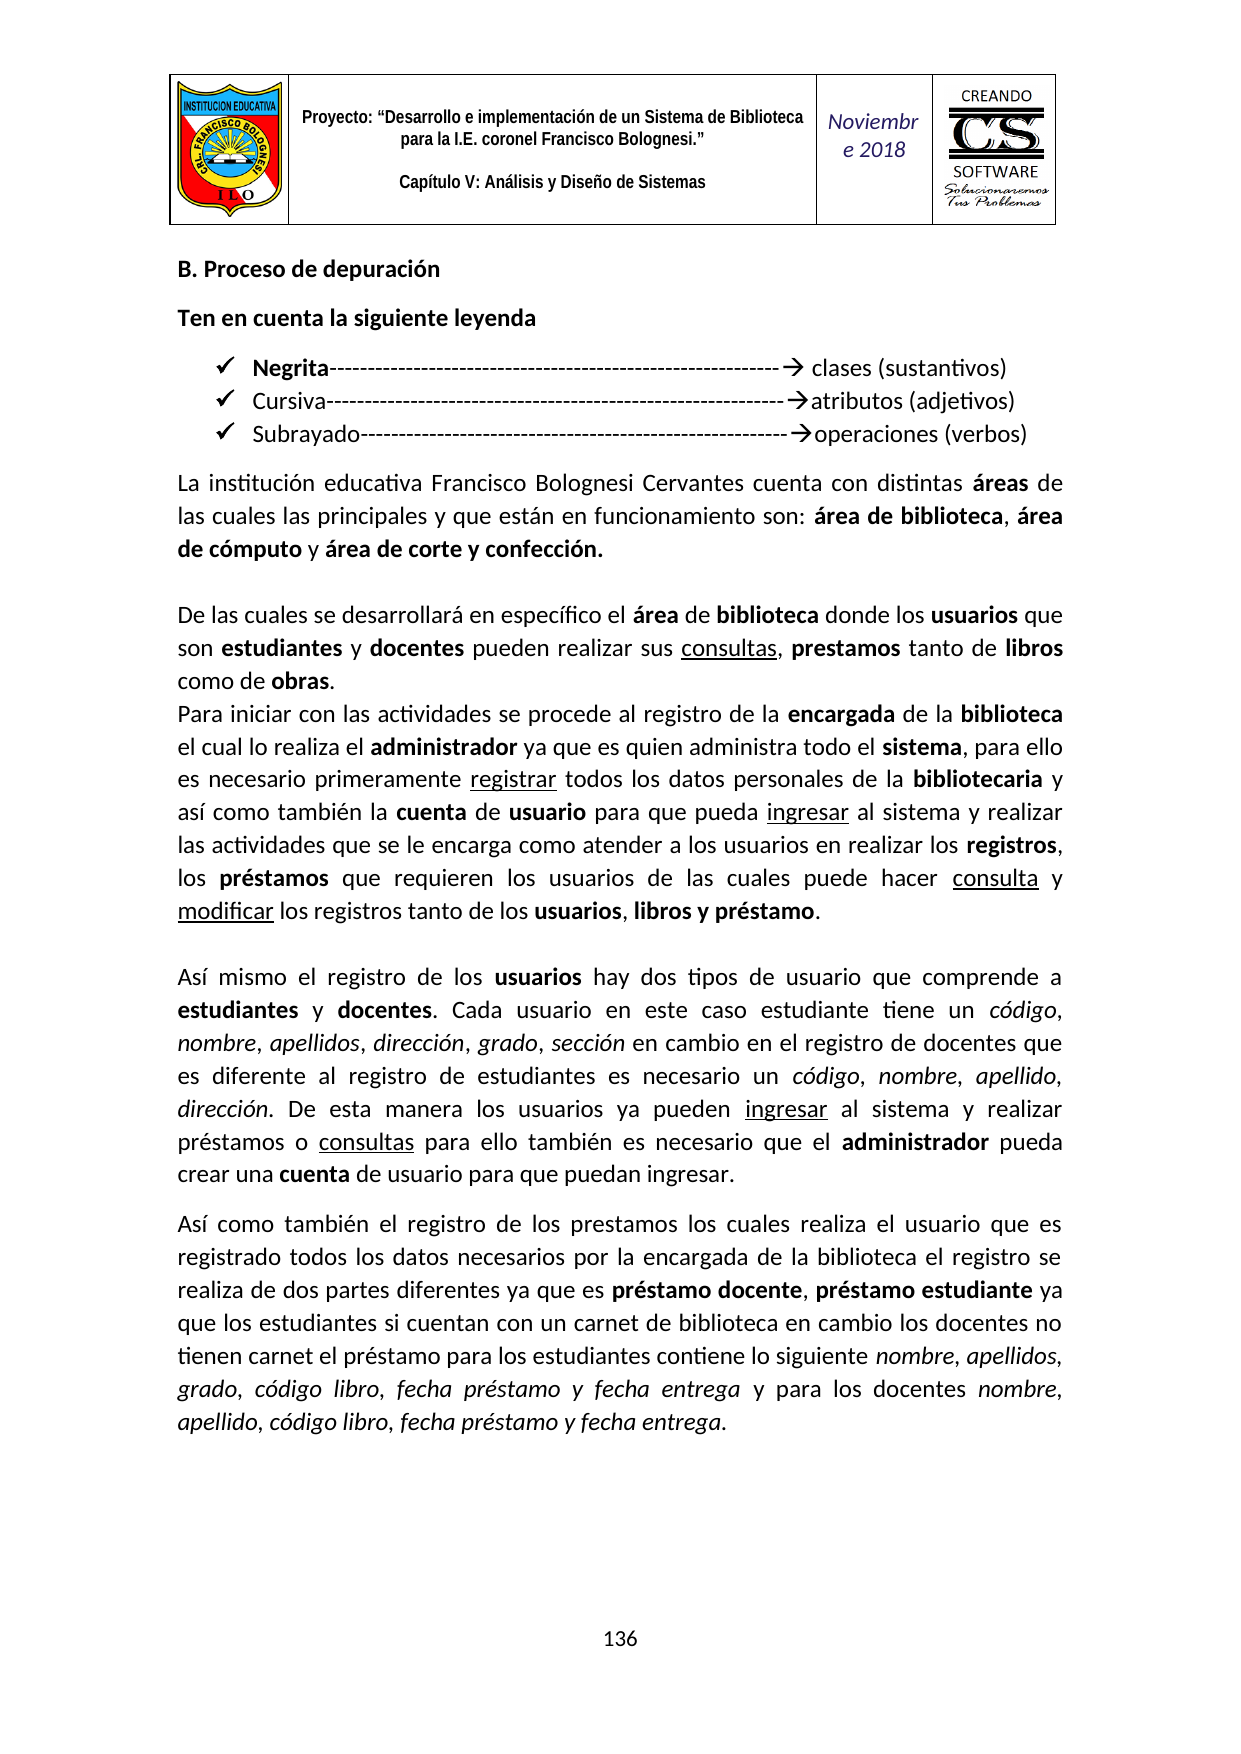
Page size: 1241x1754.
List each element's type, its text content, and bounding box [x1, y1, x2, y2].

text Así mismo el registro de los usuarios hay dos tipos de usuario que comprende a estudiantes y docentes. Cada usuario en este caso estudiante tiene un código, nombre, apellidos, dirección, grado, sección en cambio en el registro de docentes que es diferente al registro de estudiantes es necesario un código, nombre, apellido, dirección. De esta manera los usuarios ya pueden ingresar al sistema y realizar préstamos o consultas para ello también es necesario que el administrador pueda crear una cuenta de usuario para que puedan ingresar. [177, 961, 1063, 1189]
text Ten en cuenta la siguiente leyenda [177, 302, 1063, 333]
picture [177, 81, 282, 217]
list Negrita----------------------------------------------------------- clases (sustantivos) [215, 352, 1063, 382]
list Subrayado--------------------------------------------------------operaciones (verbos) [215, 418, 1063, 448]
text La institución educativa Francisco Bolognesi Cervantes cuenta con distintas áreas de las cuales las principales y que están en funcionamiento son: área de biblioteca, área de cómputo y área de corte y confección. [177, 467, 1063, 564]
list Cursiva------------------------------------------------------------atributos (adjetivos) [215, 385, 1063, 415]
text De las cuales se desarrollará en específico el área de biblioteca donde los usuarios que son estudiantes y docentes pueden realizar sus consultas, prestamos tanto de libros como de obras. [177, 599, 1063, 695]
text B. Proceso de depuración [177, 253, 1063, 283]
text Para iniciar con las actividades se procede al registro de la encargada de la biblioteca el cual lo realiza el administrador ya que es quien administra todo el sistema, para ello es necesario primeramente registrar todos los datos personales de la bibliotecaria y así como también la cuenta de usuario para que pueda ingresar al sistema y realizar las actividades que se le encarga como atender a los usuarios en realizar los registros, los préstamos que requieren los usuarios de las cuales puede hacer consulta y modificar los registros tanto de los usuarios, libros y préstamo. [177, 698, 1063, 926]
text Así como también el registro de los prestamos los cuales realiza el usuario que es registrado todos los datos necesarios por la encargada de la biblioteca el registro se realiza de dos partes diferentes ya que es préstamo docente, préstamo estudiante ya que los estudiantes si cuentan con un carnet de biblioteca en cambio los docentes no tienen carnet el préstamo para los estudiantes contiene lo siguiente nombre, apellidos, grado, código libro, fecha préstamo y fecha entrega y para los docentes nombre, apellido, código libro, fecha préstamo y fecha entrega. [177, 1208, 1063, 1436]
picture [944, 85, 1051, 210]
